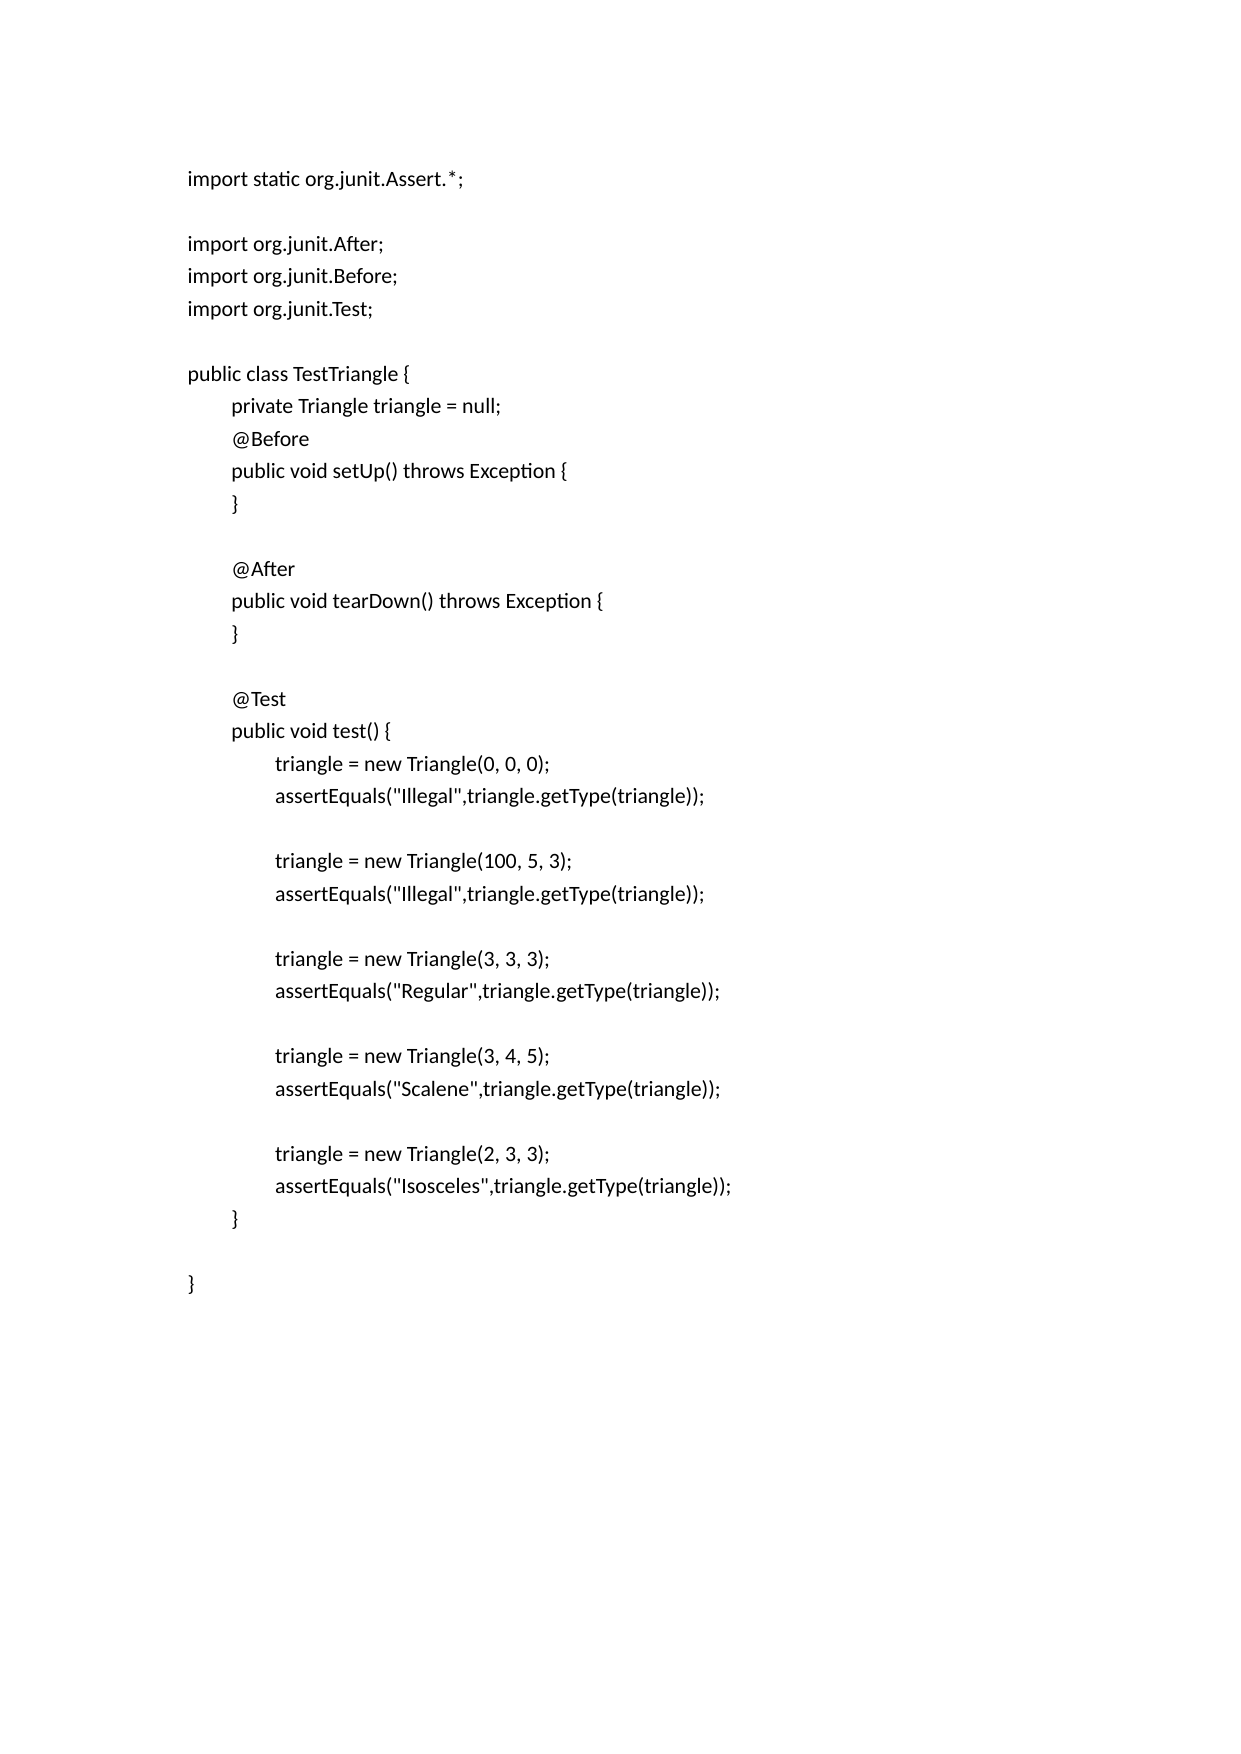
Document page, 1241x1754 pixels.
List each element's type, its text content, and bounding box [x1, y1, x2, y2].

text triangle = new Triangle(2, 3, 3); [187, 1137, 1053, 1169]
text public void tearDown() throws Exception { [187, 584, 1053, 617]
text @Test [187, 682, 1053, 714]
text } [187, 617, 1053, 649]
text } [187, 487, 1053, 519]
text } [187, 1202, 1053, 1234]
text assertEquals("Illegal",triangle.getType(triangle)); [187, 779, 1053, 812]
text triangle = new Triangle(0, 0, 0); [187, 747, 1053, 779]
text @Before [187, 422, 1053, 454]
text import org.junit.Before; [187, 259, 1053, 292]
text assertEquals("Illegal",triangle.getType(triangle)); [187, 877, 1053, 909]
text assertEquals("Regular",triangle.getType(triangle)); [187, 974, 1053, 1007]
text import org.junit.After; [187, 227, 1053, 259]
text triangle = new Triangle(100, 5, 3); [187, 844, 1053, 877]
text public class TestTriangle { [187, 357, 1053, 389]
text triangle = new Triangle(3, 3, 3); [187, 942, 1053, 974]
text triangle = new Triangle(3, 4, 5); [187, 1039, 1053, 1072]
text public void test() { [187, 714, 1053, 747]
text @After [187, 552, 1053, 584]
text assertEquals("Isosceles",triangle.getType(triangle)); [187, 1169, 1053, 1202]
text } [187, 1267, 1053, 1299]
text public void setUp() throws Exception { [187, 454, 1053, 487]
text import org.junit.Test; [187, 292, 1053, 324]
text private Triangle triangle = null; [187, 389, 1053, 422]
text import static org.junit.Assert.*; [187, 162, 1053, 194]
text assertEquals("Scalene",triangle.getType(triangle)); [187, 1072, 1053, 1104]
